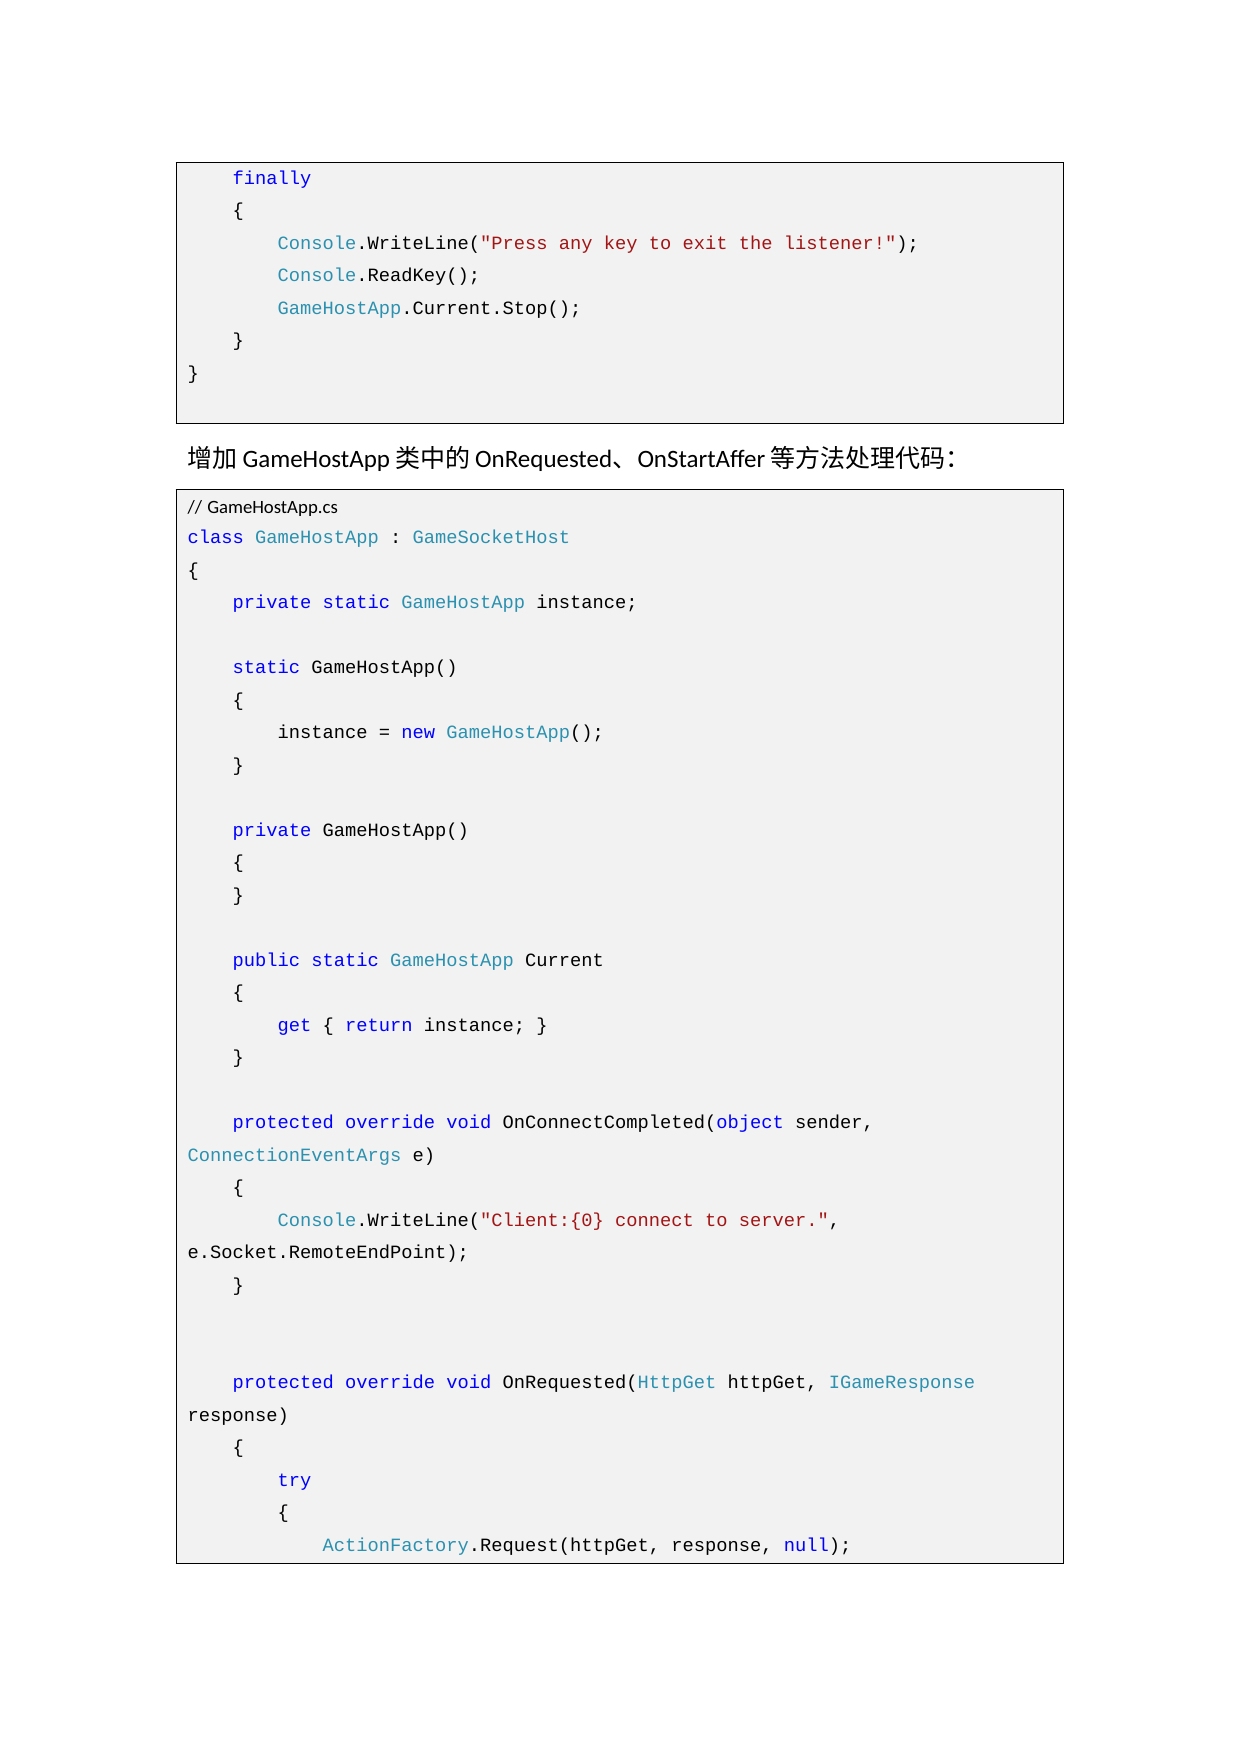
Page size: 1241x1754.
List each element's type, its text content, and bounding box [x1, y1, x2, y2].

text 增加GameHostApp类中的OnRequested、OnStartAffer等方法处理代码： [187, 424, 1053, 489]
